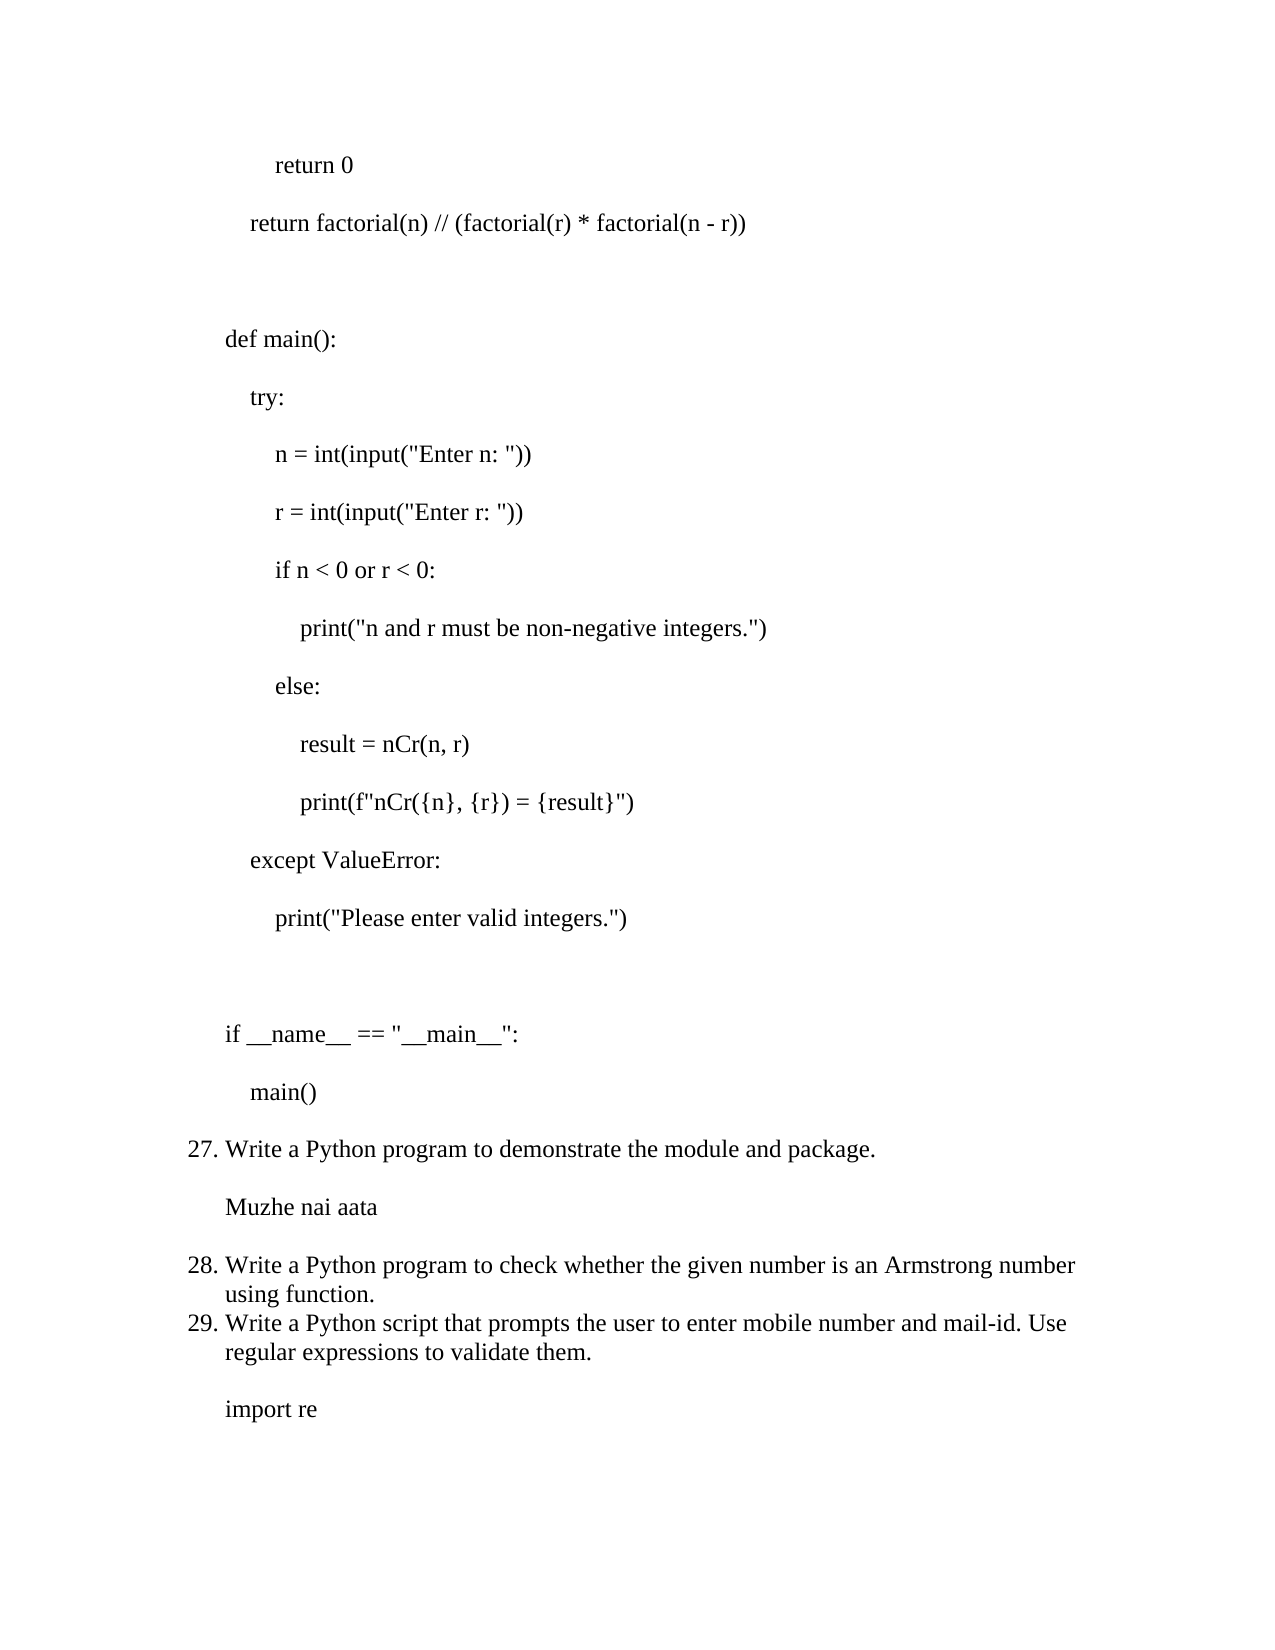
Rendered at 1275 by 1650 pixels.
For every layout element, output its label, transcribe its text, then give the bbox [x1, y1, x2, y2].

text def main(): [225, 324, 1125, 352]
text return 0 [225, 150, 1125, 179]
text return factorial(n) // (factorial(r) * factorial(n - r)) [225, 208, 1125, 237]
text result = nCr(n, r) [225, 729, 1125, 758]
text try: [225, 382, 1125, 410]
text print("Please enter valid integers.") [225, 903, 1125, 932]
text if n < 0 or r < 0: [225, 555, 1125, 584]
text except ValueError: [225, 845, 1125, 874]
text main() [225, 1077, 1125, 1105]
text print(f"nCr({n}, {r}) = {result}") [225, 787, 1125, 816]
list Write a Python program to check whether the given number is an Armstrong number using function. [187, 1250, 1125, 1308]
text else: [225, 671, 1125, 700]
text print("n and r must be non-negative integers.") [225, 613, 1125, 642]
text import re [225, 1394, 1125, 1423]
text Muzhe nai aata [225, 1192, 1125, 1221]
list Write a Python program to demonstrate the module and package. [187, 1134, 1125, 1163]
text r = int(input("Enter r: ")) [225, 497, 1125, 526]
text n = int(input("Enter n: ")) [225, 439, 1125, 468]
list Write a Python script that prompts the user to enter mobile number and mail-id. Use regular expressions to validate them. [187, 1308, 1125, 1365]
text if __name__ == "__main__": [225, 1019, 1125, 1047]
